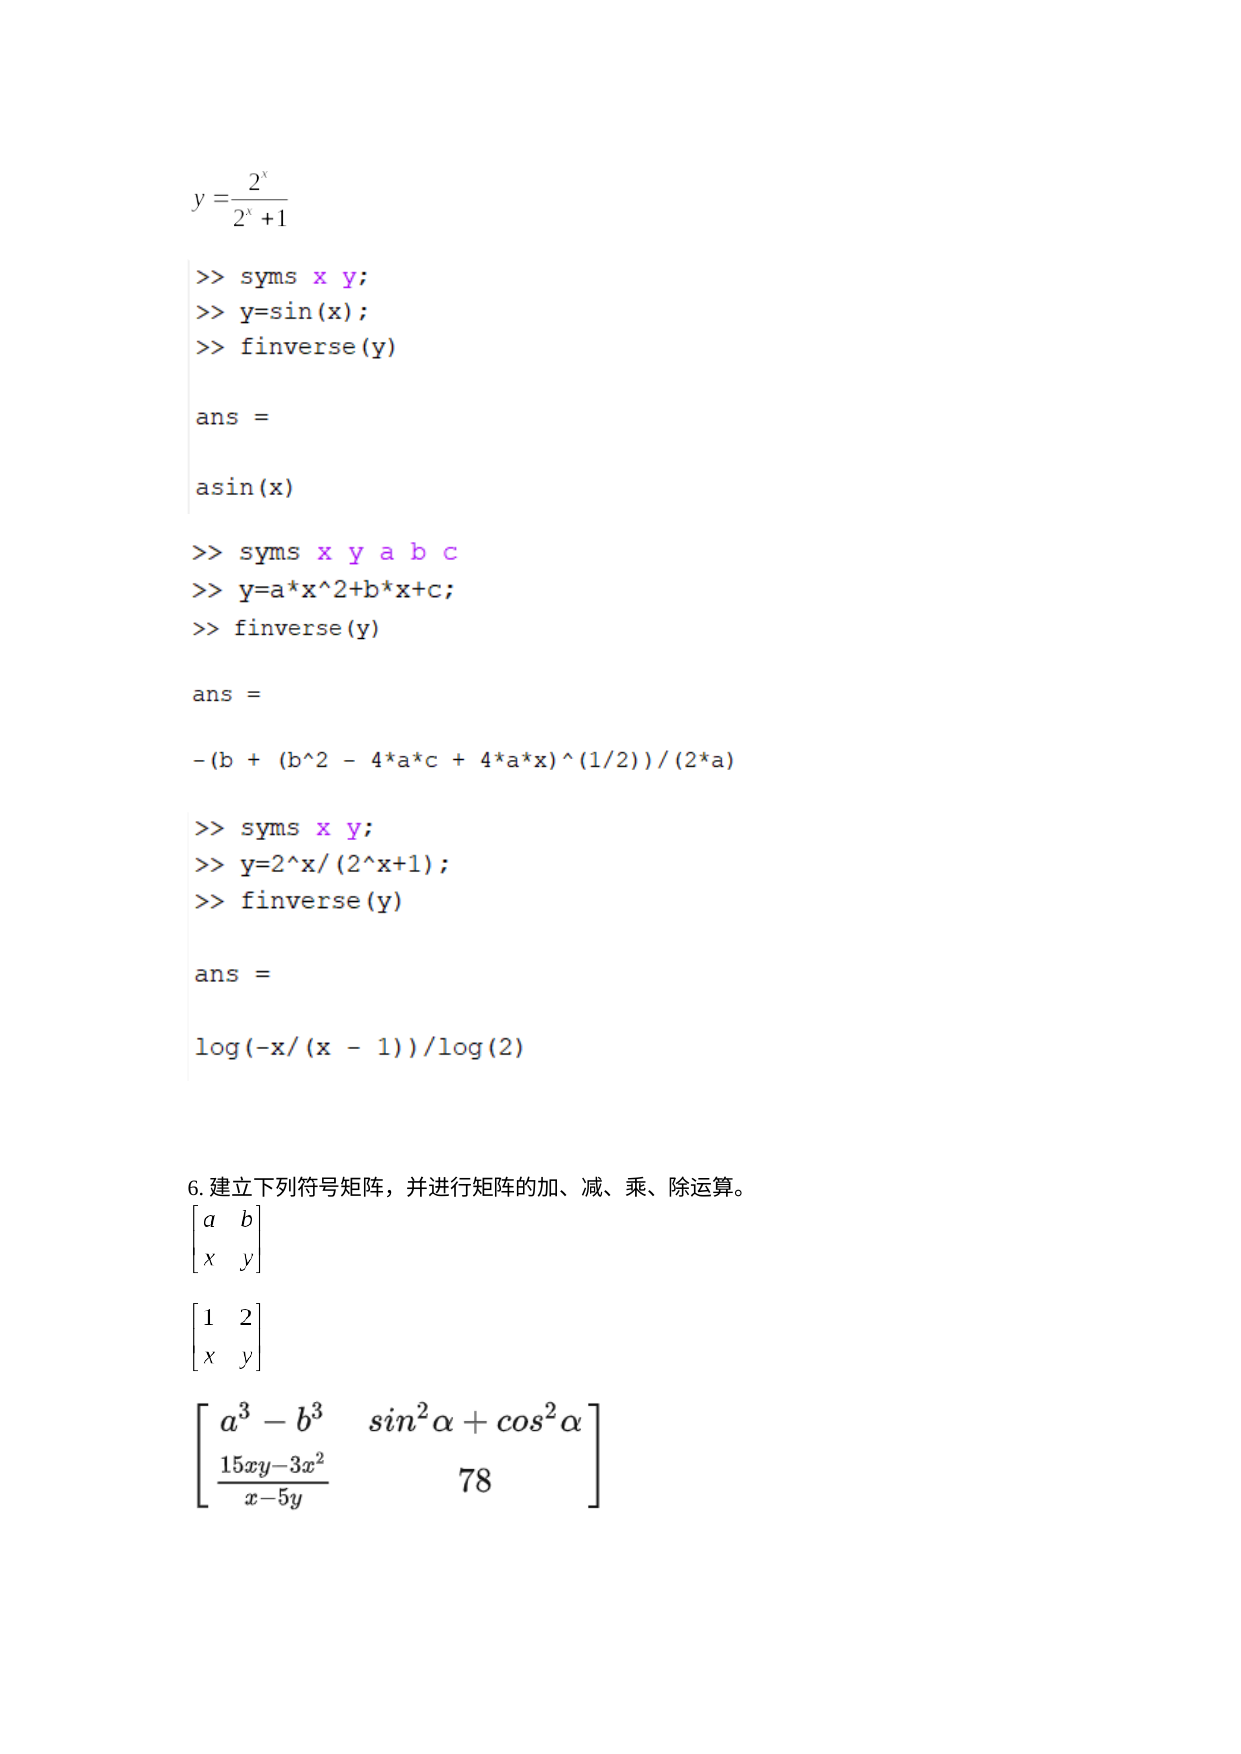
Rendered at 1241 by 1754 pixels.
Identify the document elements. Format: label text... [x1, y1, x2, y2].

picture [187, 519, 560, 615]
picture [187, 617, 781, 792]
picture [187, 259, 569, 514]
picture [187, 812, 632, 1081]
text 6. 建立下列符号矩阵，并进行矩阵的加、减、乘、除运算。 [187, 1169, 1053, 1202]
